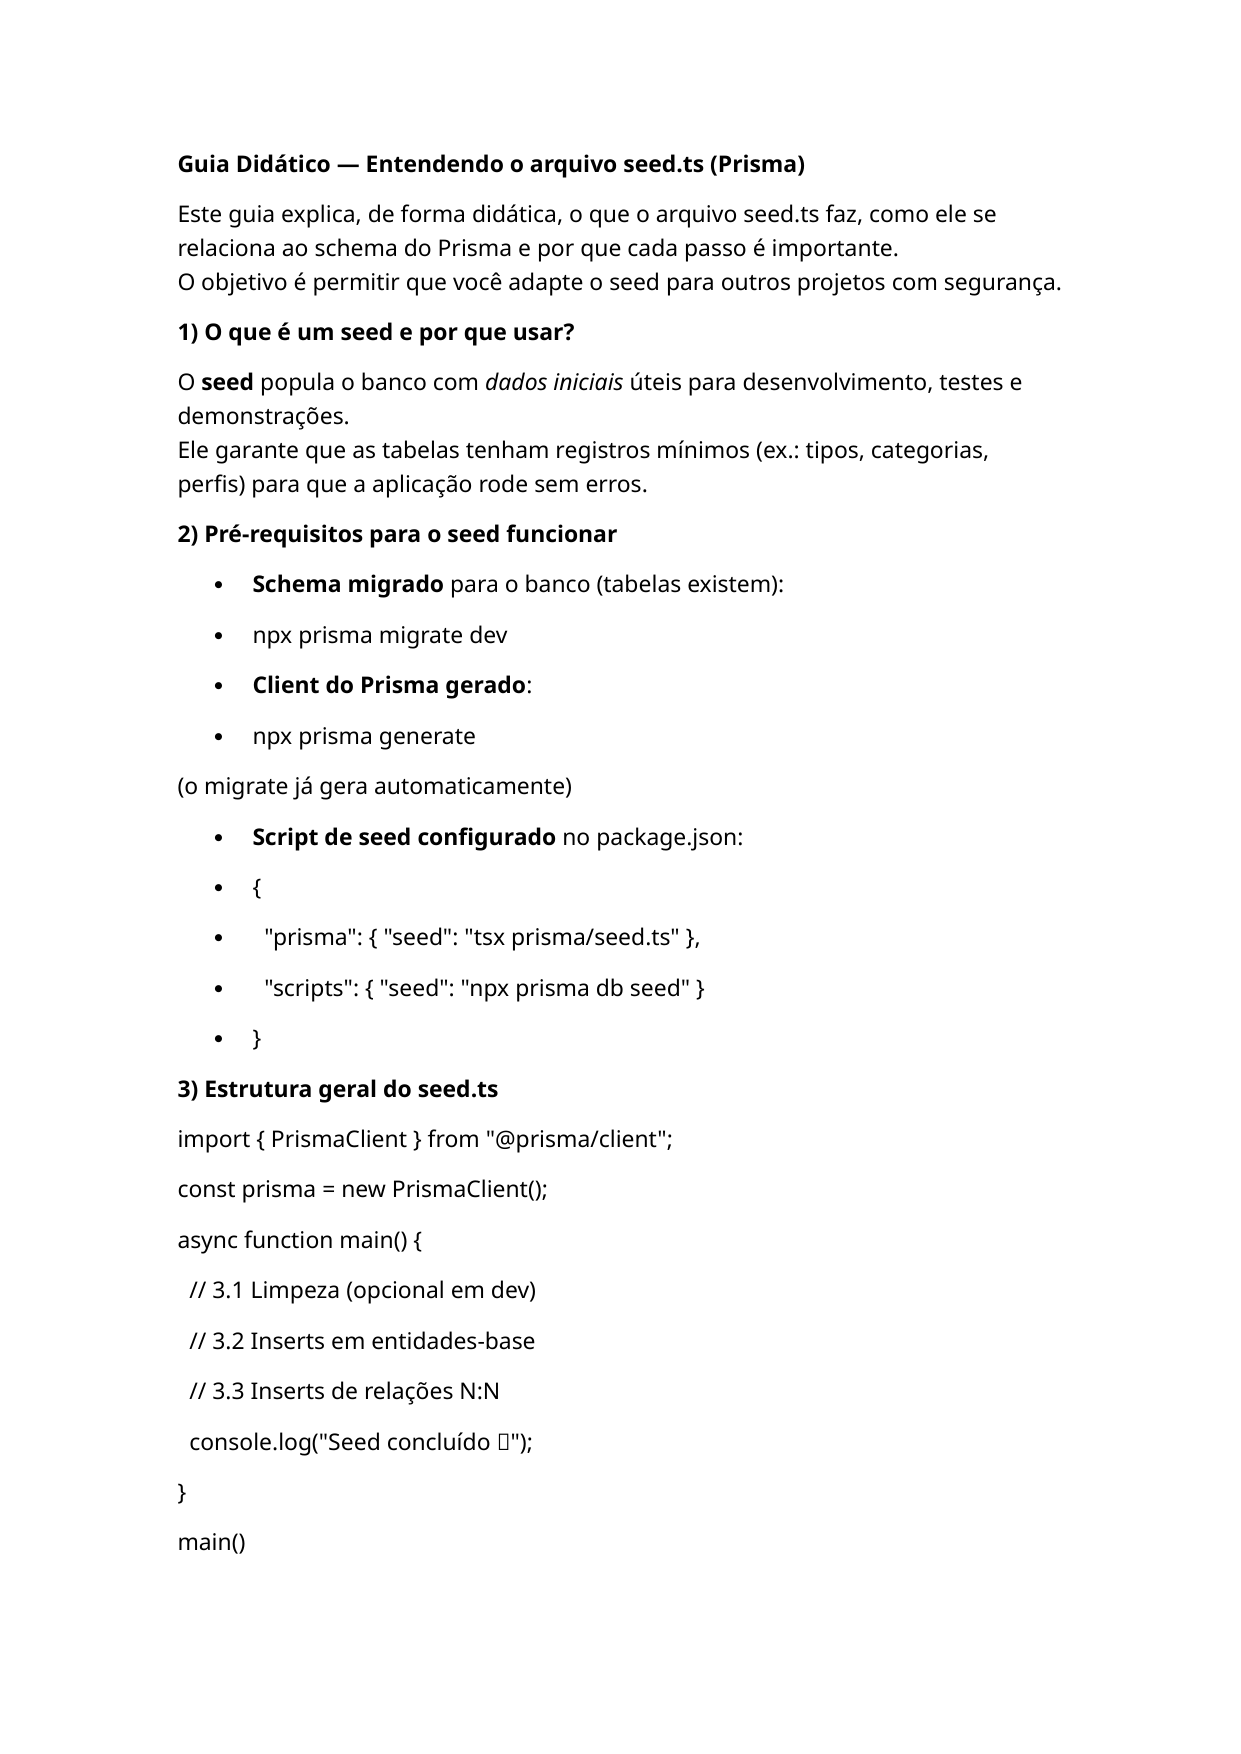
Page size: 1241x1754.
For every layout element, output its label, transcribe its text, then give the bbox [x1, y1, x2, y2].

text Guia Didático — Entendendo o arquivo seed.ts (Prisma) [177, 148, 1063, 179]
text 2) Pré-requisitos para o seed funcionar [177, 518, 1063, 549]
list { [215, 871, 1063, 902]
list Script de seed configurado no package.json: [215, 821, 1063, 852]
list "scripts": { "seed": "npx prisma db seed" } [215, 972, 1063, 1003]
text Este guia explica, de forma didática, o que o arquivo seed.ts faz, como ele se relaciona ao schema do Prisma e por que cada passo é importante. O objetivo é permitir que você adapte o seed para outros projetos com segurança. [177, 198, 1063, 297]
list } [215, 1022, 1063, 1053]
text const prisma = new PrismaClient(); [177, 1173, 1063, 1205]
text 3) Estrutura geral do seed.ts [177, 1073, 1063, 1104]
text } [177, 1476, 1063, 1507]
text import { PrismaClient } from "@prisma/client"; [177, 1123, 1063, 1154]
text O seed popula o banco com dados iniciais úteis para desenvolvimento, testes e demonstrações. Ele garante que as tabelas tenham registros mínimos (ex.: tipos, categorias, perfis) para que a aplicação rode sem erros. [177, 366, 1063, 499]
list npx prisma generate [215, 720, 1063, 751]
text console.log("Seed concluído ✅"); [177, 1426, 1063, 1457]
list "prisma": { "seed": "tsx prisma/seed.ts" }, [215, 921, 1063, 953]
list Client do Prisma gerado: [215, 669, 1063, 701]
text main() [177, 1526, 1063, 1558]
text 1) O que é um seed e por que usar? [177, 316, 1063, 347]
list npx prisma migrate dev [215, 619, 1063, 650]
list Schema migrado para o banco (tabelas existem): [215, 568, 1063, 600]
text // 3.2 Inserts em entidades-base [177, 1325, 1063, 1356]
text // 3.1 Limpeza (opcional em dev) [177, 1274, 1063, 1306]
text (o migrate já gera automaticamente) [177, 770, 1063, 801]
text // 3.3 Inserts de relações N:N [177, 1375, 1063, 1406]
text async function main() { [177, 1224, 1063, 1255]
